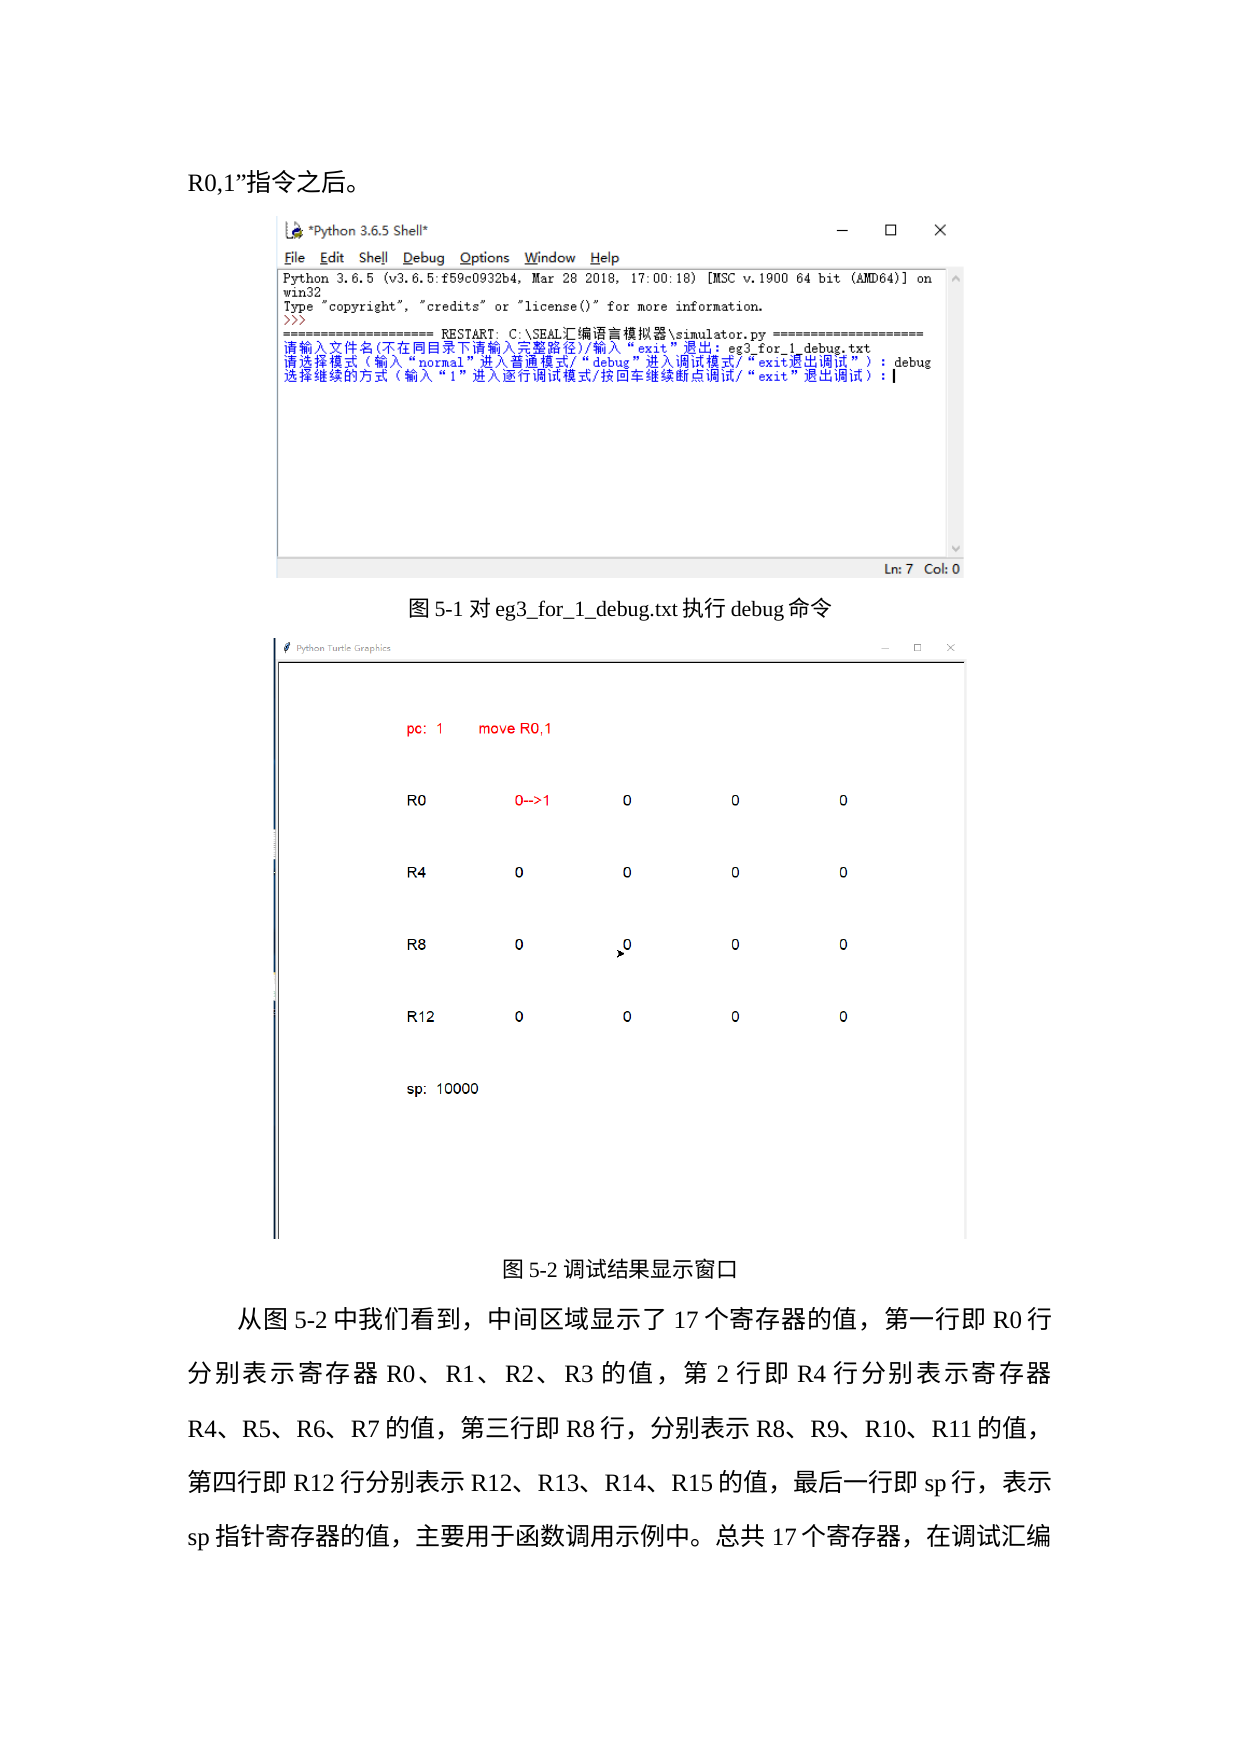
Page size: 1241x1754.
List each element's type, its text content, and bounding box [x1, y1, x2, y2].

text 图5-2 调试结果显示窗口 [187, 1252, 1053, 1283]
picture [273, 638, 967, 1239]
text 图5-1 对eg3_for_1_debug.txt执行debug命令 [187, 591, 1053, 622]
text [187, 162, 1053, 198]
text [187, 1299, 1053, 1553]
picture [276, 216, 964, 578]
